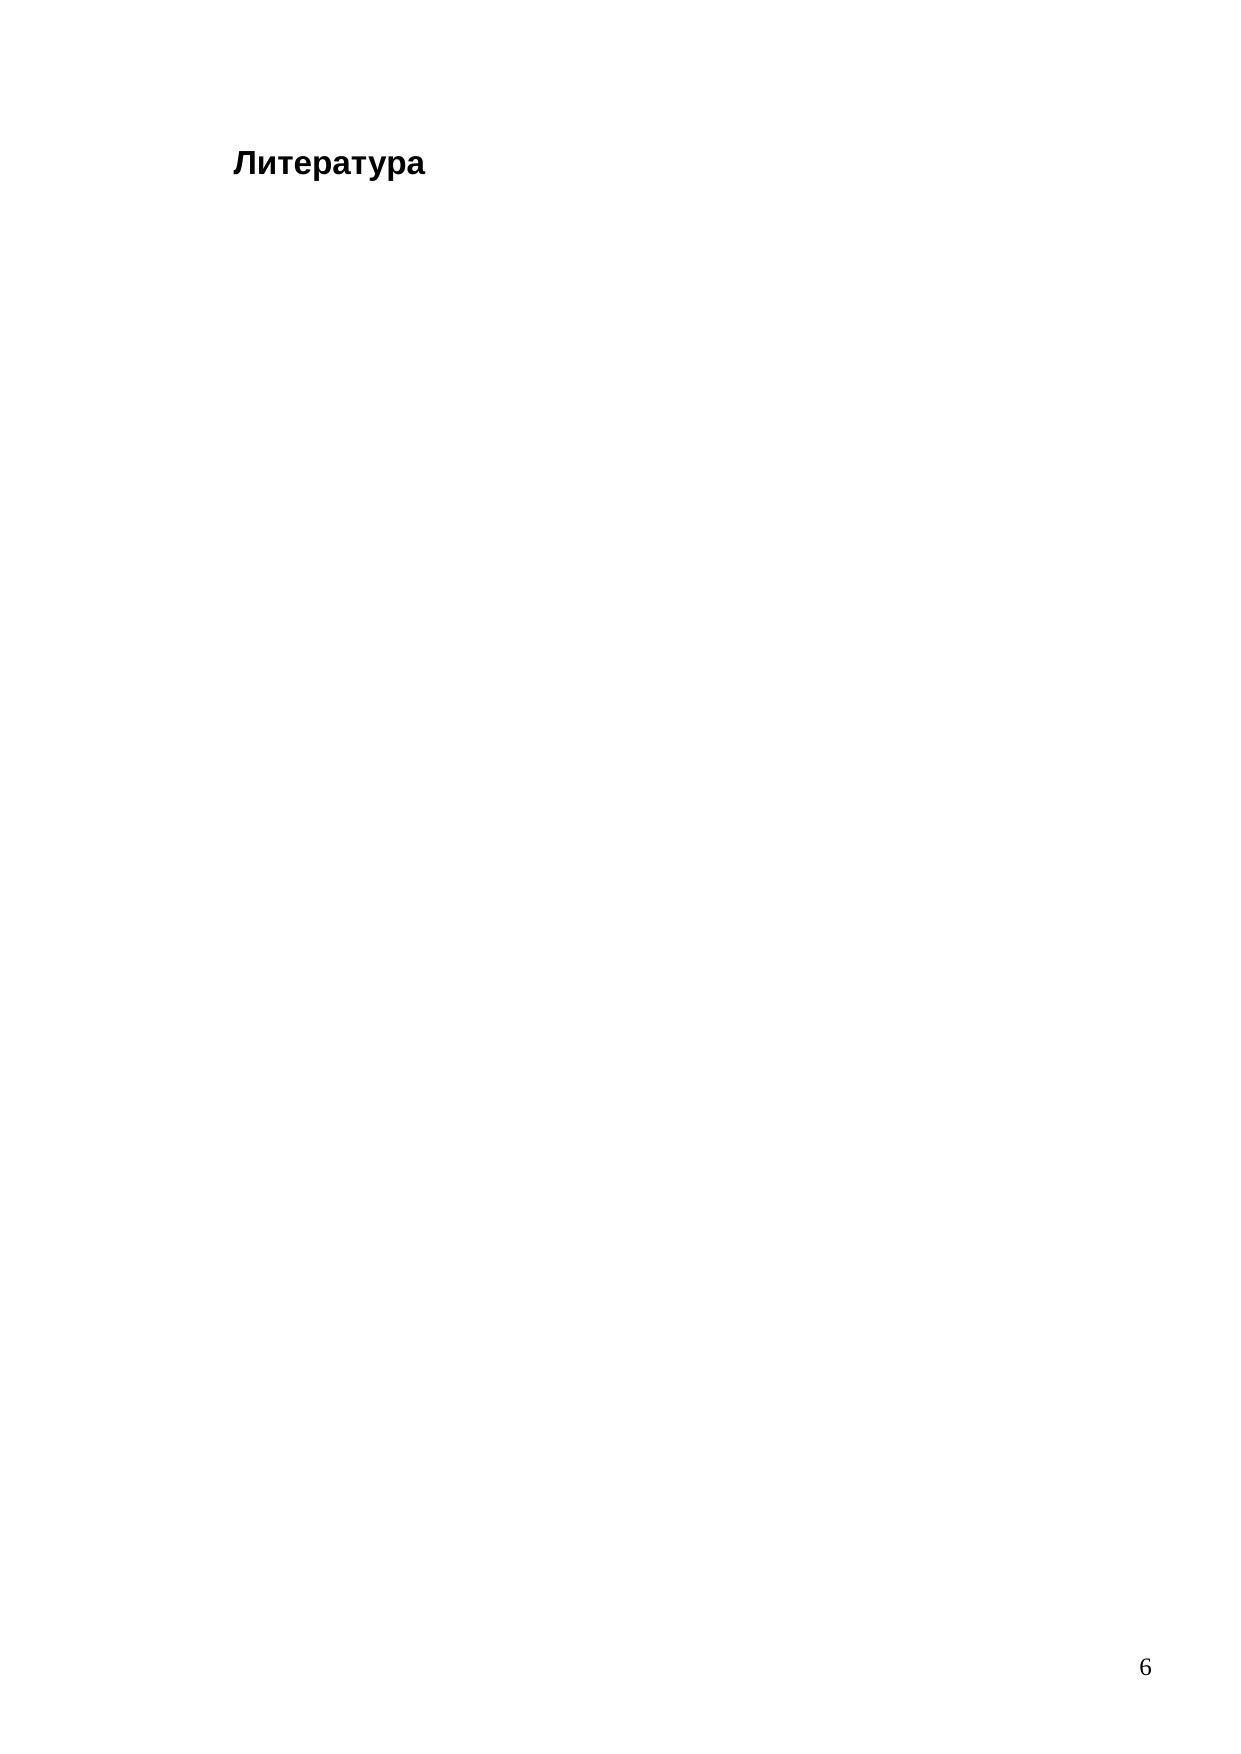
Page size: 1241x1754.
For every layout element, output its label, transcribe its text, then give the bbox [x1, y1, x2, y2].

subtitle Литература [177, 143, 1152, 182]
